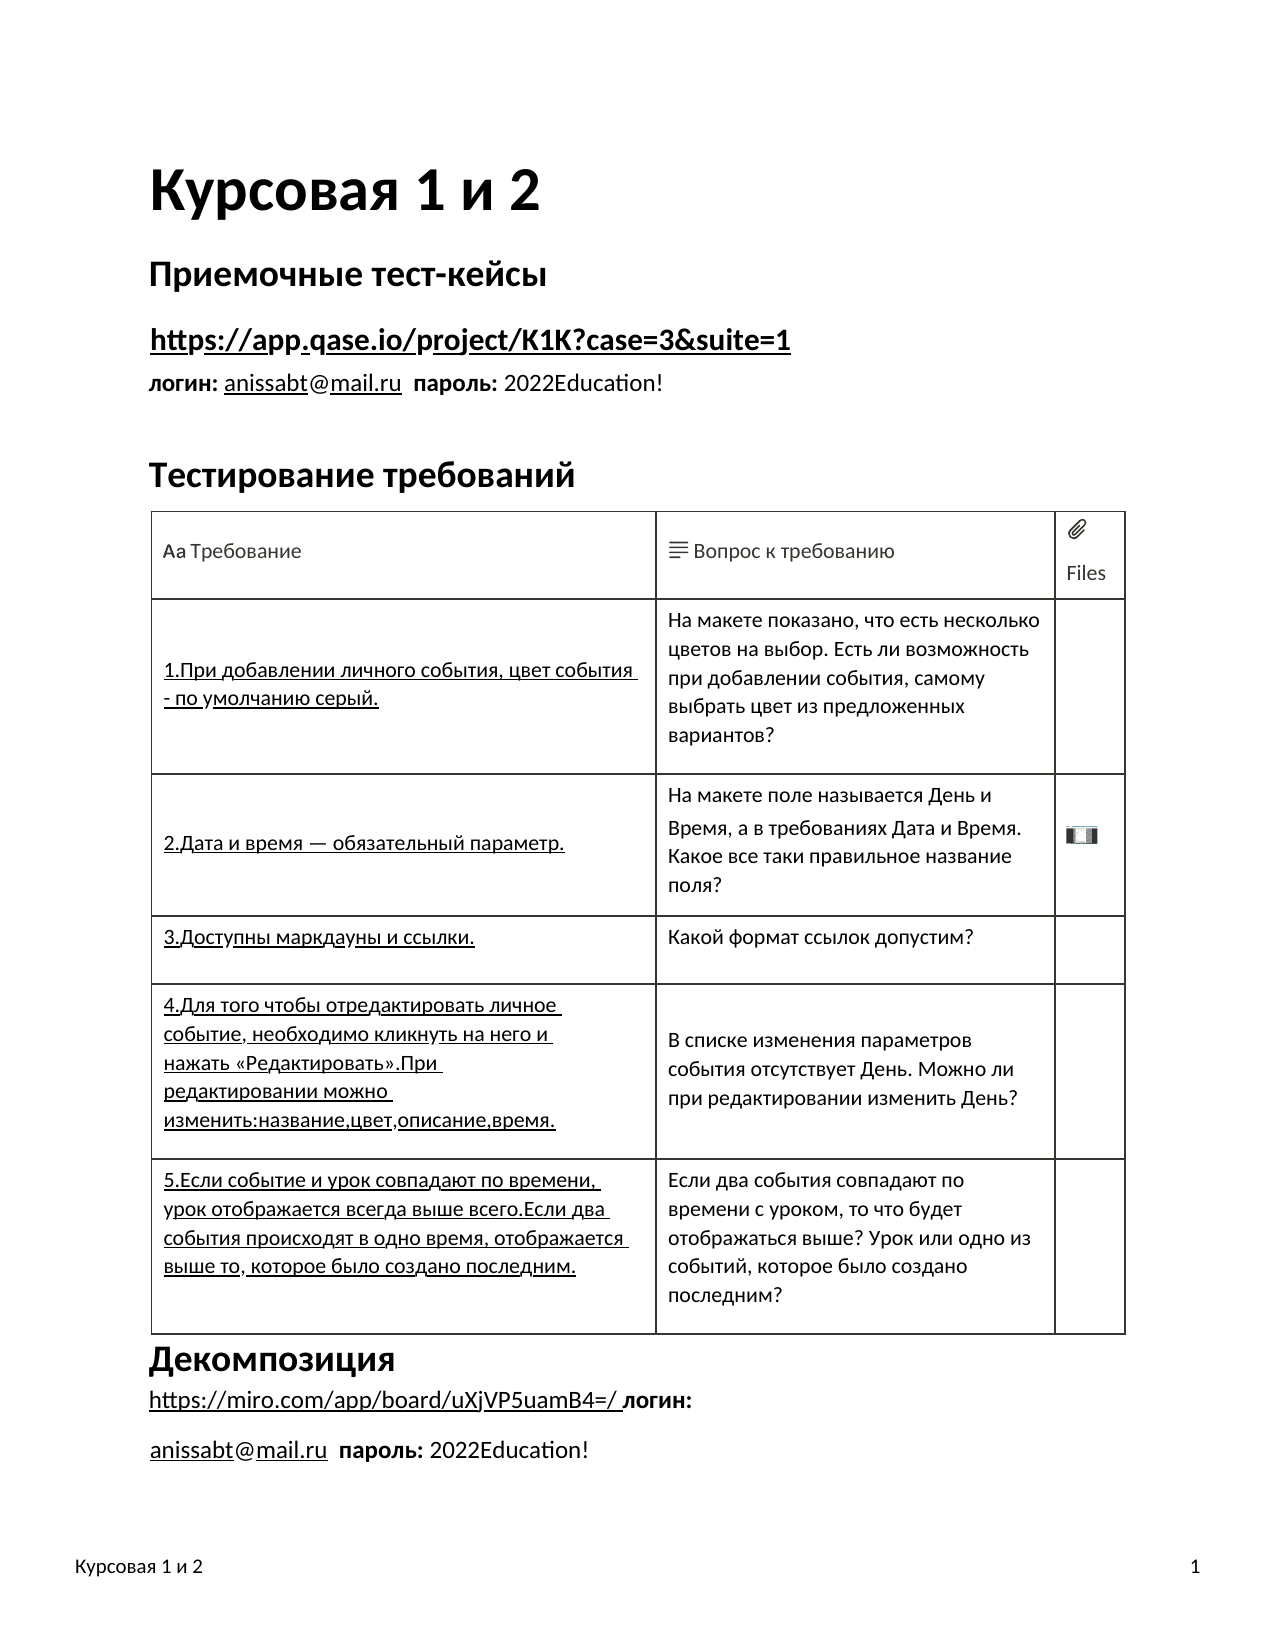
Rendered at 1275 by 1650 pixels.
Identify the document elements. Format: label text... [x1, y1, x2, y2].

table_cell 2.Дата и время — обязательный параметр. [152, 775, 655, 915]
text Курсовая 1 и 2 [150, 150, 1124, 226]
table_header Требование [152, 512, 655, 598]
table_cell 4.Для того чтобы отредактировать личное событие, необходимо кликнуть на него и нажать «Редактировать».При редактировании можно изменить:название,цвет,описание,время. [152, 985, 655, 1158]
text https://app.qase.io/project/K1K?case=3&suite=1 [150, 320, 1124, 358]
table_cell [1056, 917, 1124, 983]
text https://miro.com/app/board/uXjVP5uamB4=/ логин: anissabt@mail.ru пароль: 2022Education! [148, 1384, 724, 1464]
table_cell [1056, 1160, 1124, 1333]
table_cell [1056, 600, 1124, 773]
table_header Вопрос к требованию [657, 512, 1054, 598]
table_header Files [1056, 512, 1124, 598]
picture [1066, 826, 1098, 844]
table_cell [1056, 985, 1124, 1158]
table_cell [1056, 775, 1124, 915]
table_cell 5.Если событие и урок совпадают по времени, урок отображается всегда выше всего.Если два события происходят в одно время, отображается выше то, которое было создано последним. [152, 1160, 655, 1333]
table_cell На макете показано, что есть несколько цветов на выбор. Есть ли возможность при добавлении события, самому выбрать цвет из предложенных вариантов? [657, 600, 1054, 773]
table_cell Какой формат ссылок допустим? [657, 917, 1054, 983]
subtitle Приемочные тест-кейсы [148, 250, 1124, 296]
table_cell Если два события совпадают по времени с уроком, то что будет отображаться выше? Урок или одно из событий, которое было создано последним? [657, 1160, 1054, 1333]
subtitle Тестирование требований [148, 451, 1124, 496]
subtitle Декомпозиция [148, 1335, 1124, 1381]
text логин: anissabt@mail.ru пароль: 2022Education! [148, 367, 1124, 398]
table_cell 1.При добавлении личного события, цвет события - по умолчанию серый. [152, 600, 655, 773]
table_cell На макете поле называется День и Время, а в требованиях Дата и Время. Какое все таки правильное название поля? [657, 775, 1054, 915]
table_cell 3.Доступны маркдауны и ссылки. [152, 917, 655, 983]
table_cell В списке изменения параметров события отсутствует День. Можно ли при редактировании изменить День? [657, 985, 1054, 1158]
